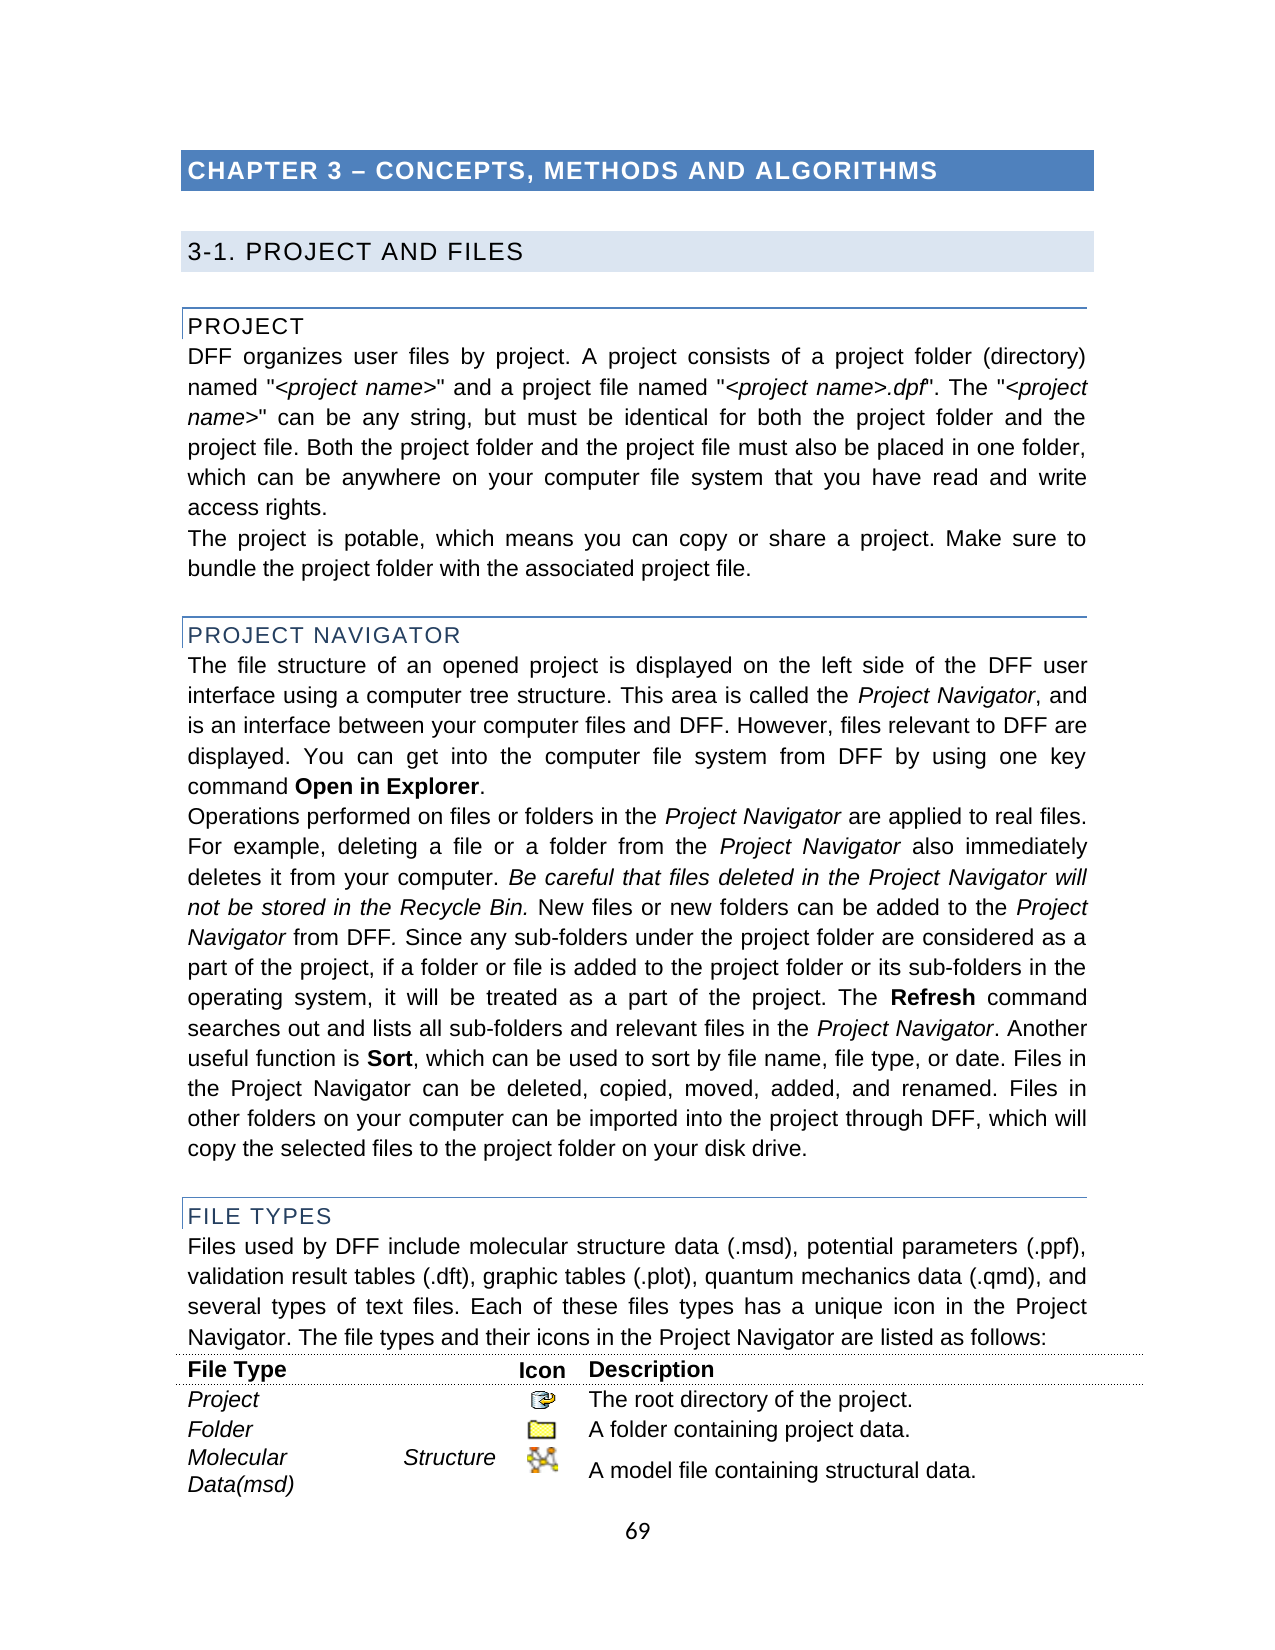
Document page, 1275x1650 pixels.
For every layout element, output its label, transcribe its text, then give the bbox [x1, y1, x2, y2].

subtitle File Types [183, 1198, 1087, 1229]
picture [521, 1385, 566, 1443]
table_cell Folder [176, 1414, 507, 1444]
table_cell Molecular Structure Data(msd) [176, 1444, 507, 1497]
subtitle 3-1. Project and Files [188, 237, 1087, 266]
table_cell A folder containing project data. [577, 1414, 1143, 1444]
text Files used by DFF include molecular structure data (.msd), potential parameters (.ppf), validation result tables (.dft), graphic tables (.plot), quantum mechanics data (.qmd), and several types of text files. Each of these files types has a unique icon in the Project Navigator. The file types and their icons in the Project Navigator are listed as follows: [187, 1233, 1087, 1350]
text The project is potable, which means you can copy or share a project. Make sure to bundle the project folder with the associated project file. [187, 524, 1087, 581]
text DFF organizes user files by project. A project consists of a project folder (directory) named "<project name>" and a project file named "<project name>.dpf". The "<project name>" can be any string, but must be identical for both the project folder and the project file. Both the project folder and the project file must also be placed in one folder, which can be anywhere on your computer file system that you have read and write access rights. [187, 343, 1087, 521]
table_cell The root directory of the project. [577, 1384, 1143, 1414]
table_cell A model file containing structural data. [577, 1444, 1143, 1497]
text The file structure of an opened project is displayed on the left side of the DFF user interface using a computer tree structure. This area is called the Project Navigator, and is an interface between your computer files and DFF. However, files relevant to DFF are displayed. You can get into the computer file system from DFF by using one key command Open in Explorer. [187, 652, 1087, 799]
subtitle Project Navigator [183, 618, 1087, 648]
subtitle Project [183, 309, 1087, 339]
table_header Description [577, 1354, 1143, 1384]
table_header File Type [176, 1354, 507, 1384]
text Operations performed on files or folders in the Project Navigator are applied to real files. For example, deleting a file or a folder from the Project Navigator also immediately deletes it from your computer. Be careful that files deleted in the Project Navigator will not be stored in the Recycle Bin. New files or new folders can be added to the Project Navigator from DFF. Since any sub-folders under the project folder are considered as a part of the project, if a folder or file is added to the project folder or its sub-folders in the operating system, it will be treated as a part of the project. The Refresh command searches out and lists all sub-folders and relevant files in the Project Navigator. Another useful function is Sort, which can be used to sort by file name, file type, or date. Files in the Project Navigator can be deleted, copied, moved, added, and renamed. Files in other folders on your computer can be imported into the project through DFF, which will copy the selected files to the project folder on your disk drive. [187, 803, 1087, 1162]
subtitle CHAPTER 3 – CONCEPTS, METHODS AND ALGORITHMS [188, 156, 1087, 185]
table_cell [508, 1444, 577, 1497]
picture [527, 1447, 559, 1473]
table_cell Project [176, 1384, 507, 1414]
table_cell [508, 1384, 577, 1444]
table_header Icon [508, 1354, 577, 1384]
